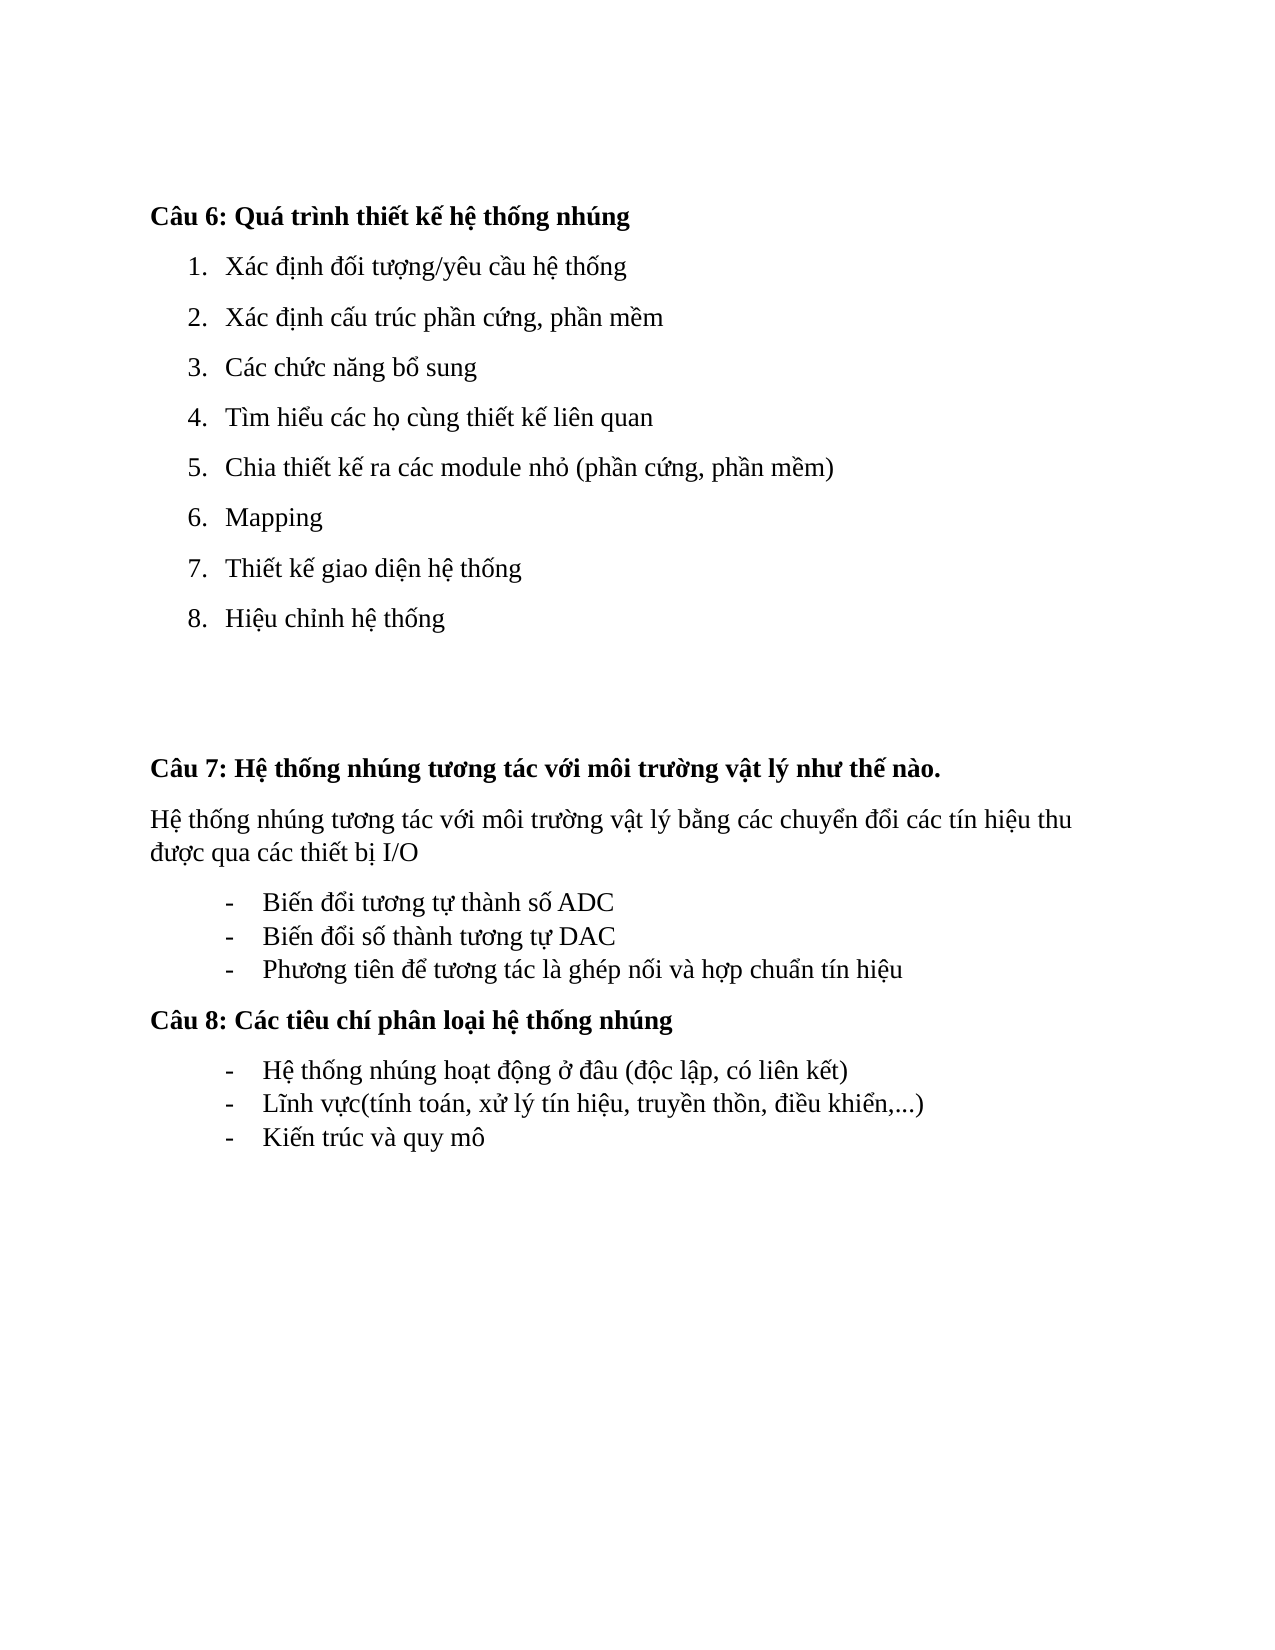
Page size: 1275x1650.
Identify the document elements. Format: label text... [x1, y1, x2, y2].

list Biến đổi tương tự thành số ADC [225, 886, 1125, 918]
list Thiết kế giao diện hệ thống [187, 552, 1125, 583]
list Kiến trúc và quy mô [225, 1121, 1125, 1152]
list Xác định đối tượng/yêu cầu hệ thống [187, 250, 1125, 282]
text Câu 6: Quá trình thiết kế hệ thống nhúng [150, 200, 1125, 231]
list Hiệu chỉnh hệ thống [187, 602, 1125, 633]
list Hệ thống nhúng hoạt động ở đâu (độc lập, có liên kết) [225, 1054, 1125, 1085]
list Chia thiết kế ra các module nhỏ (phần cứng, phần mềm) [187, 451, 1125, 482]
list Biến đổi số thành tương tự DAC [225, 920, 1125, 951]
list Tìm hiểu các họ cùng thiết kế liên quan [187, 401, 1125, 432]
text Câu 8: Các tiêu chí phân loại hệ thống nhúng [150, 1004, 1125, 1035]
text Câu 7: Hệ thống nhúng tương tác với môi trường vật lý như thế nào. [150, 752, 1125, 784]
list Mapping [187, 501, 1125, 533]
text Hệ thống nhúng tương tác với môi trường vật lý bằng các chuyển đổi các tín hiệu thu được qua các thiết bị I/O [150, 803, 1125, 867]
list Xác định cấu trúc phần cứng, phần mềm [187, 301, 1125, 332]
list Lĩnh vực(tính toán, xử lý tín hiệu, truyền thồn, điều khiển,...) [225, 1087, 1125, 1119]
list Phương tiên để tương tác là ghép nối và hợp chuẩn tín hiệu [225, 953, 1125, 985]
list Các chức năng bổ sung [187, 351, 1125, 382]
